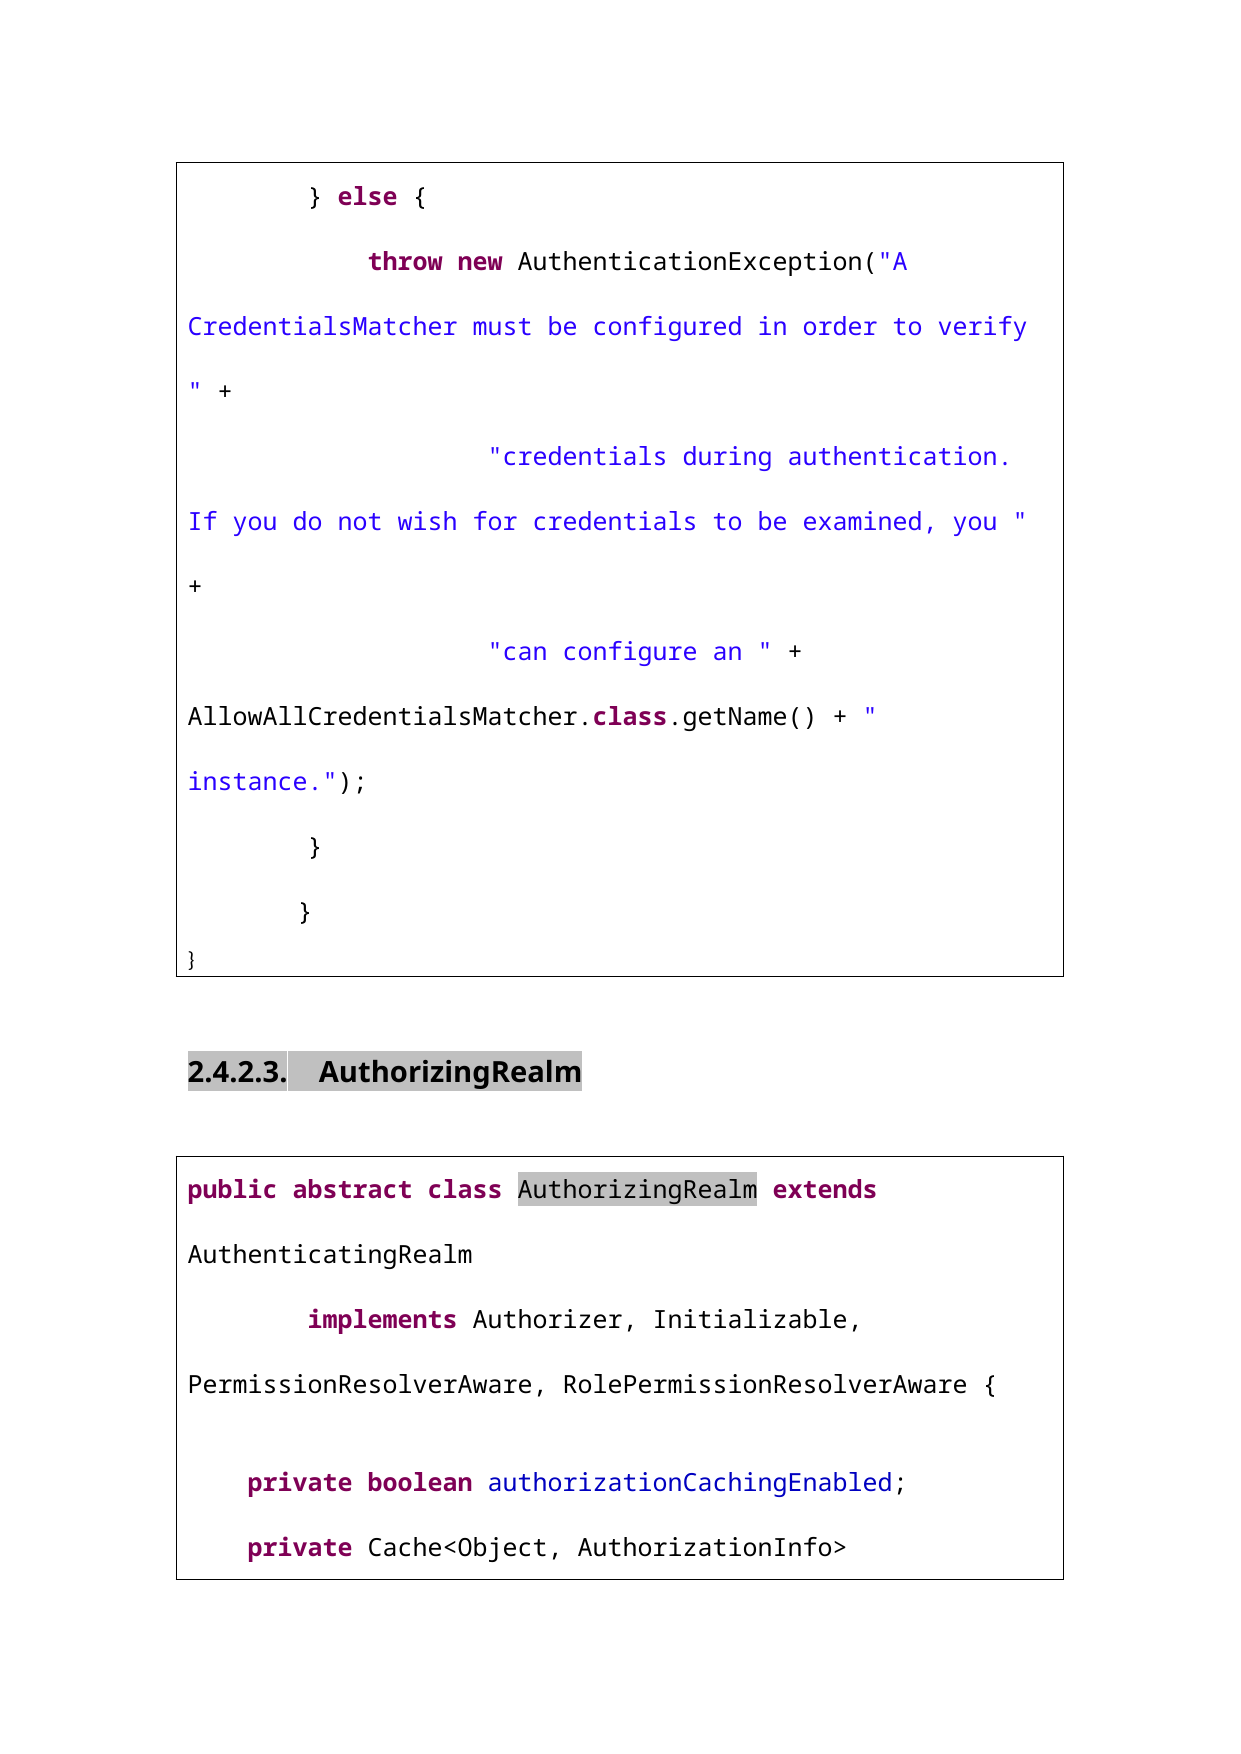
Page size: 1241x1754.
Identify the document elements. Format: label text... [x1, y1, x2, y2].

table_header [177, 1157, 1063, 1579]
subtitle AuthorizingRealm [187, 1038, 1053, 1103]
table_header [177, 163, 1063, 976]
